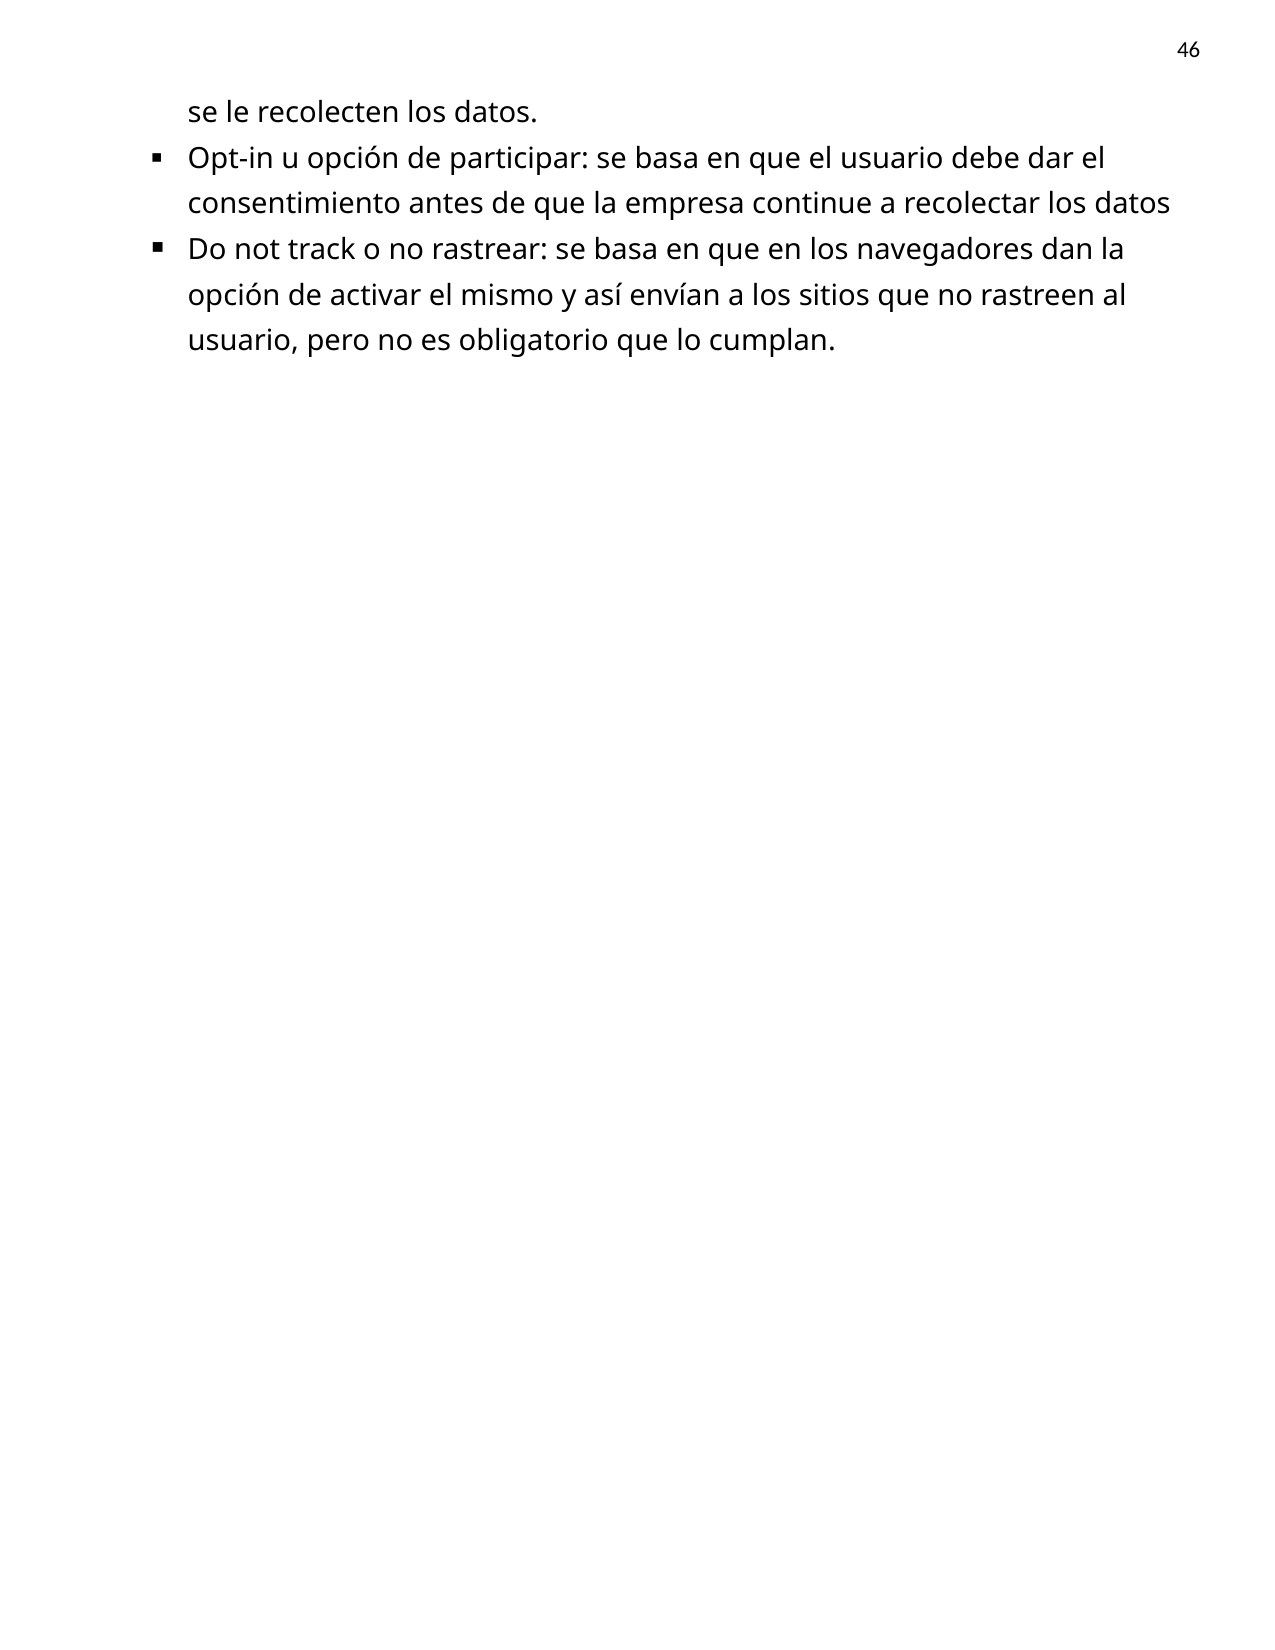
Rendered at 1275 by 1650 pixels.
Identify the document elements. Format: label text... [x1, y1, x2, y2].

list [150, 91, 1200, 131]
list Do not track o no rastrear: se basa en que en los navegadores dan la opción de activar el mismo y así envían a los sitios que no rastreen al usuario, pero no es obligatorio que lo cumplan. [150, 228, 1200, 359]
list Opt-in u opción de participar: se basa en que el usuario debe dar el consentimiento antes de que la empresa continue a recolectar los datos [150, 137, 1200, 222]
